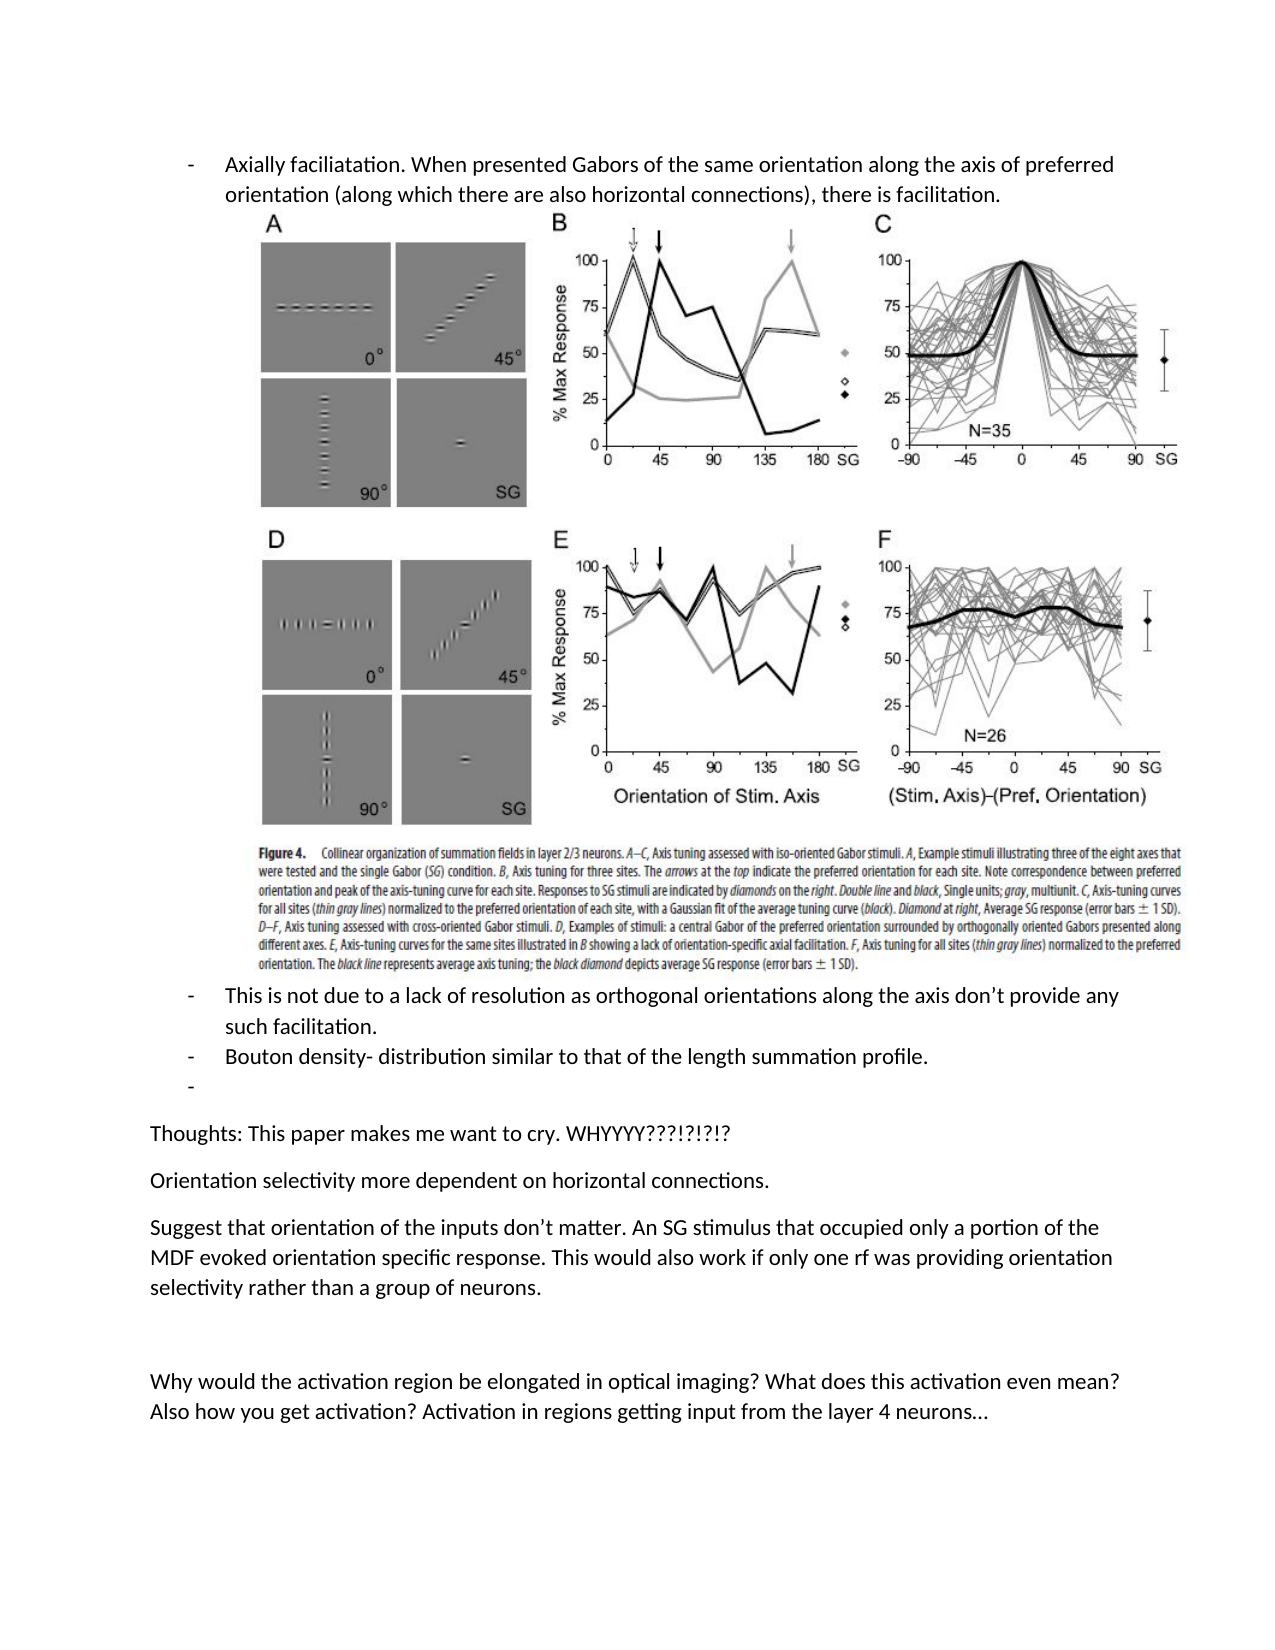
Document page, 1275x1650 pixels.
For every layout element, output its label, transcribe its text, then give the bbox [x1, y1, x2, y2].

picture [225, 210, 1200, 980]
text Orientation selectivity more dependent on horizontal connections. [150, 1166, 1125, 1194]
text Thoughts: This paper makes me want to cry. WHYYYY???!?!?!? [150, 1119, 1125, 1147]
text Why would the activation region be elongated in optical imaging? What does this activation even mean? Also how you get activation? Activation in regions getting input from the layer 4 neurons… [150, 1367, 1125, 1425]
list Bouton density- distribution similar to that of the length summation profile. [187, 1042, 1125, 1070]
list This is not due to a lack of resolution as orthogonal orientations along the axis don’t provide any such facilitation. [187, 982, 1125, 1040]
text Suggest that orientation of the inputs don’t matter. An SG stimulus that occupied only a portion of the MDF evoked orientation specific response. This would also work if only one rf was providing orientation selectivity rather than a group of neurons. [150, 1213, 1125, 1301]
